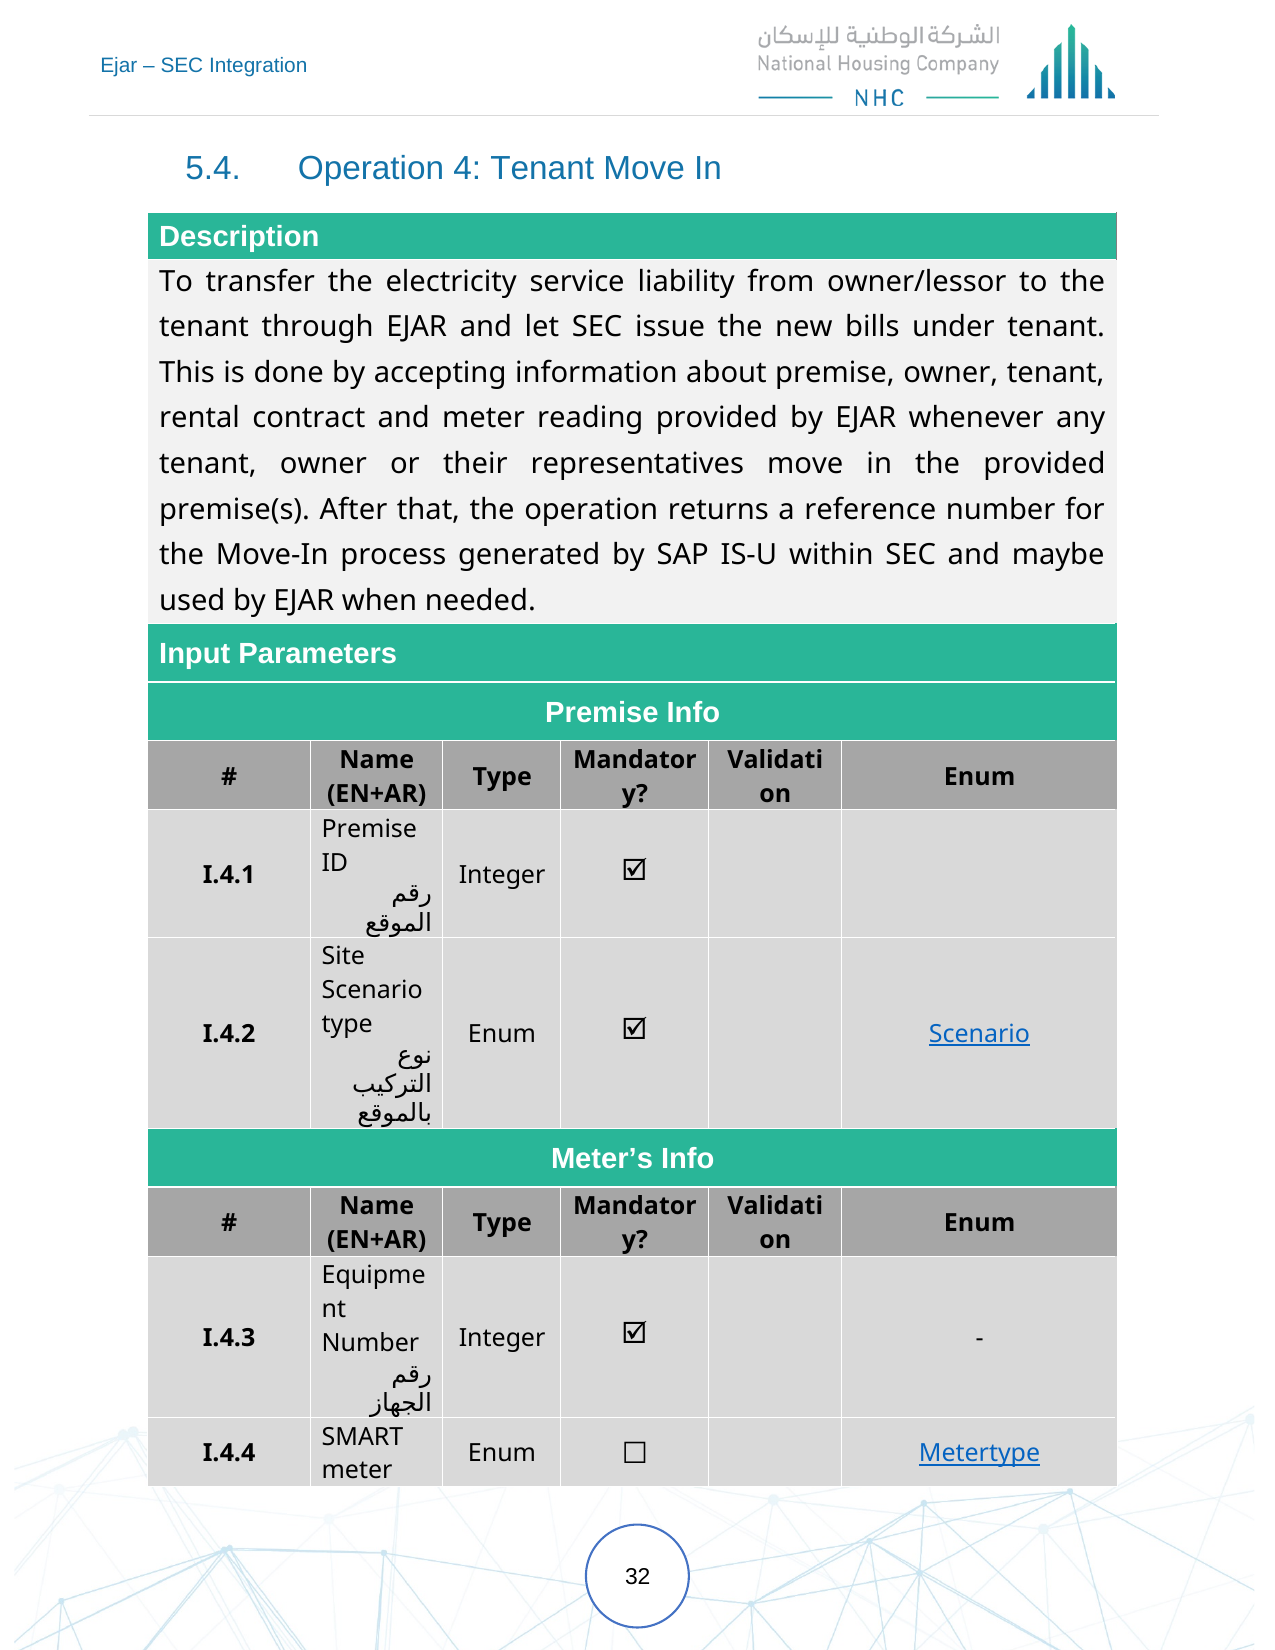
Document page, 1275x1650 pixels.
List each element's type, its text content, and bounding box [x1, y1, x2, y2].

table_cell Premise ID رقم الموقع [311, 810, 442, 937]
table_cell Enum [443, 938, 560, 1128]
table_cell Premise Info [148, 681, 1117, 740]
table_cell Mandatory? [561, 741, 708, 809]
picture [14, 9, 1255, 1650]
table_cell Input Parameters [148, 623, 1117, 681]
table_cell Name (EN+AR) [311, 741, 442, 809]
table_cell - [842, 1256, 1117, 1417]
table_cell Integer [443, 810, 560, 937]
table_cell [709, 810, 841, 937]
table_cell I.4.3 [148, 1257, 310, 1417]
table_cell Scenario [842, 937, 1117, 1128]
table_cell Metertype [842, 1417, 1117, 1486]
table_cell Meter’s Info [148, 1128, 1117, 1186]
table_header Description [148, 213, 1116, 259]
table_cell Type [443, 741, 560, 809]
table_cell Validation [709, 741, 841, 809]
table_cell I.4.2 [148, 938, 310, 1128]
table_cell Integer [443, 1257, 560, 1417]
table_cell Validation [709, 1188, 841, 1256]
table_cell Enum [842, 740, 1117, 809]
table_cell # [148, 1188, 310, 1256]
table_cell I.4.1 [148, 810, 310, 937]
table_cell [311, 1418, 442, 1486]
table_cell [709, 1257, 841, 1417]
table_cell I.4.4 [148, 1418, 310, 1486]
table_cell Mandatory? [561, 1188, 708, 1256]
table_cell [709, 1418, 841, 1486]
table_cell Enum [443, 1418, 560, 1486]
table_cell # [148, 741, 310, 809]
table_cell Type [443, 1188, 560, 1256]
table_cell Name (EN+AR) [311, 1188, 442, 1256]
table_cell [709, 938, 841, 1128]
table_cell Equipment Number رقم الجهاز [311, 1257, 442, 1417]
table_cell To transfer the electricity service liability from owner/lessor to the tenant through EJAR and let SEC issue the new bills under tenant. This is done by accepting information about premise, owner, tenant, rental contract and meter reading provided by EJAR whenever any tenant, owner or their representatives move in the provided premise(s). After that, the operation returns a reference number for the Move-In process generated by SAP IS-U within SEC and maybe used by EJAR when needed. [148, 260, 1117, 623]
subtitle Operation 4: Tenant Move In [185, 148, 1127, 186]
table_cell [842, 809, 1117, 937]
table_cell Enum [842, 1186, 1117, 1256]
table_cell Site Scenario type نوع التركيب بالموقع [311, 938, 442, 1128]
